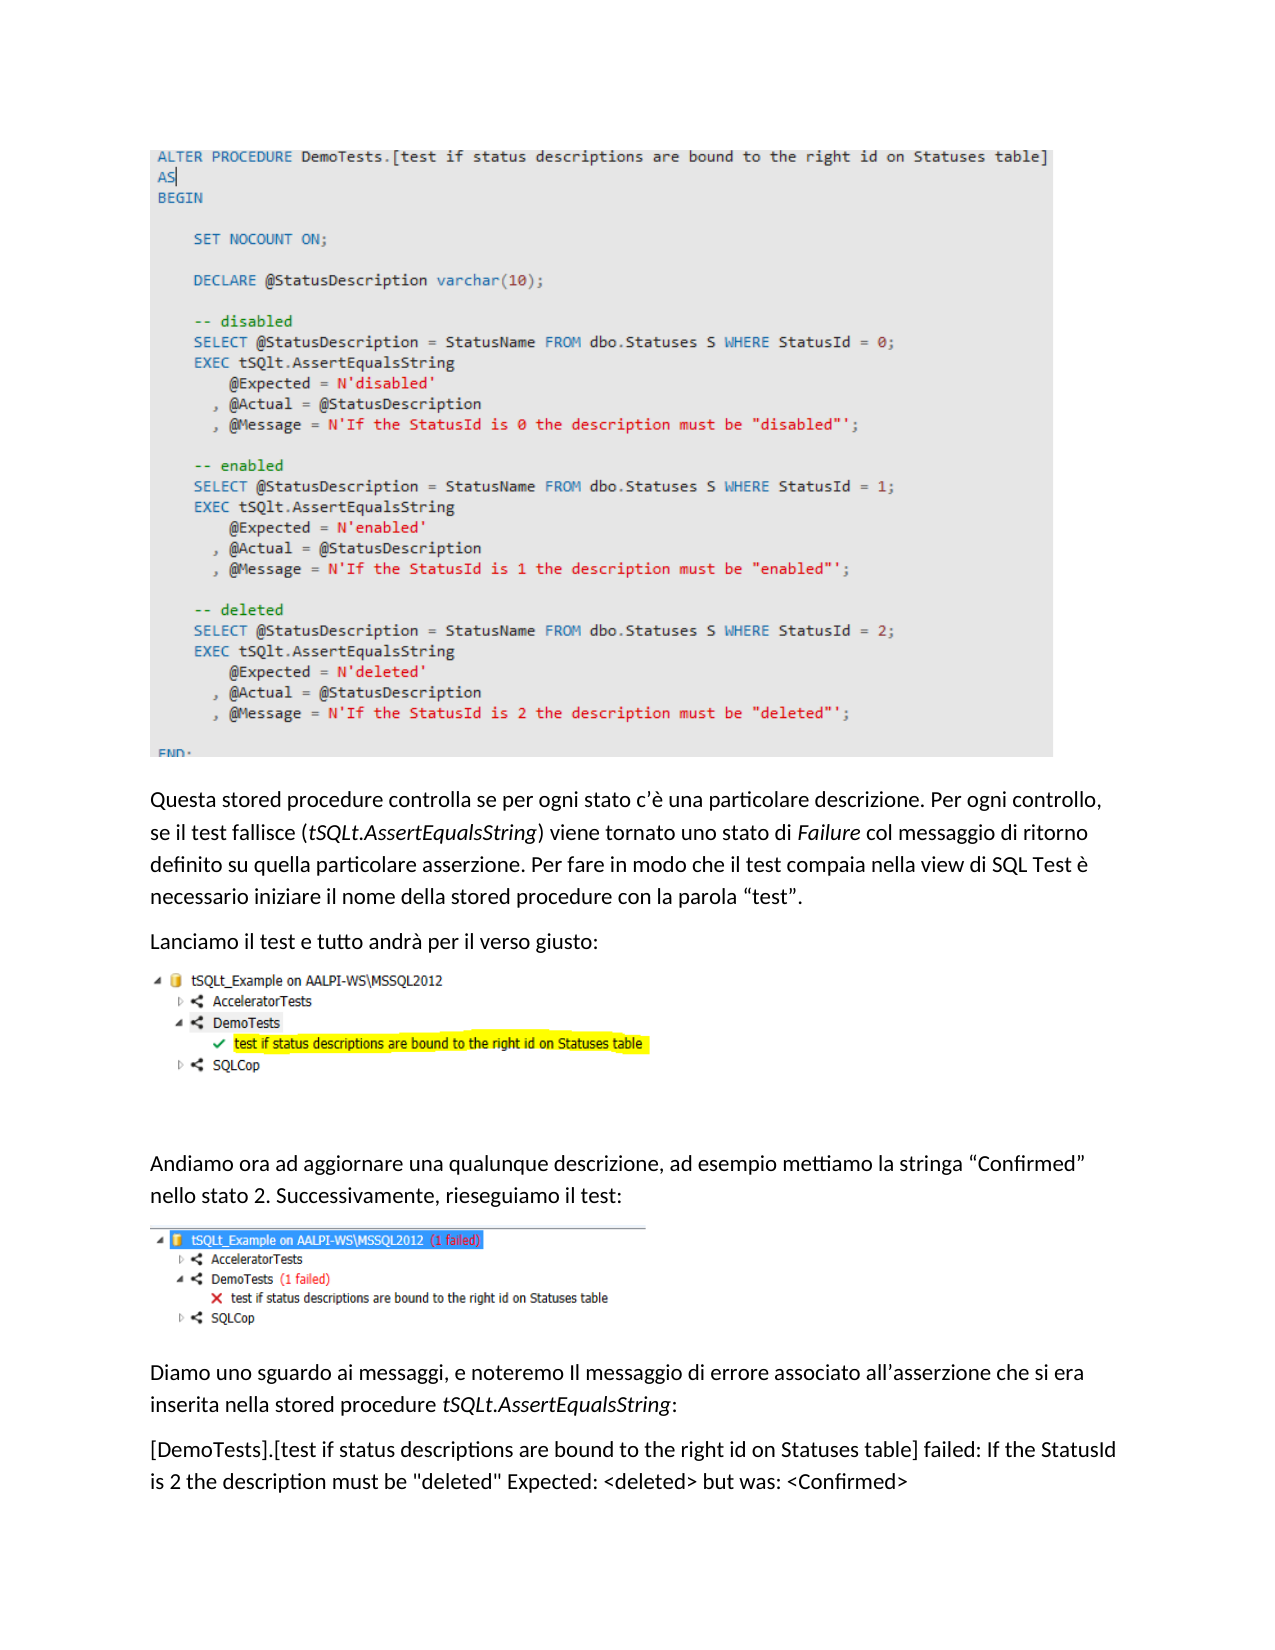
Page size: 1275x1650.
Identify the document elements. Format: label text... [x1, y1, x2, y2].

text Diamo uno sguardo ai messaggi, e noteremo Il messaggio di errore associato all’asserzione che si era inserita nella stored procedure tSQLt.AssertEqualsString: [150, 1358, 1125, 1418]
picture [150, 150, 1054, 757]
text [DemoTests].[test if status descriptions are bound to the right id on Statuses table] failed: If the StatusId is 2 the description must be "deleted" Expected: <deleted> but was: <Confirmed> [150, 1435, 1125, 1495]
text Andiamo ora ad aggiornare una qualunque descrizione, ad esempio mettiamo la stringa “Confirmed” nello stato 2. Successivamente, rieseguiamo il test: [150, 1149, 1125, 1209]
picture [150, 971, 679, 1076]
text Lanciamo il test e tutto andrà per il verso giusto: [150, 927, 1125, 955]
picture [150, 1225, 646, 1329]
text Questa stored procedure controlla se per ogni stato c’è una particolare descrizione. Per ogni controllo, se il test fallisce (tSQLt.AssertEqualsString) viene tornato uno stato di Failure col messaggio di ritorno definito su quella particolare asserzione. Per fare in modo che il test compaia nella view di SQL Test è necessario iniziare il nome della stored procedure con la parola “test”. [150, 786, 1125, 910]
